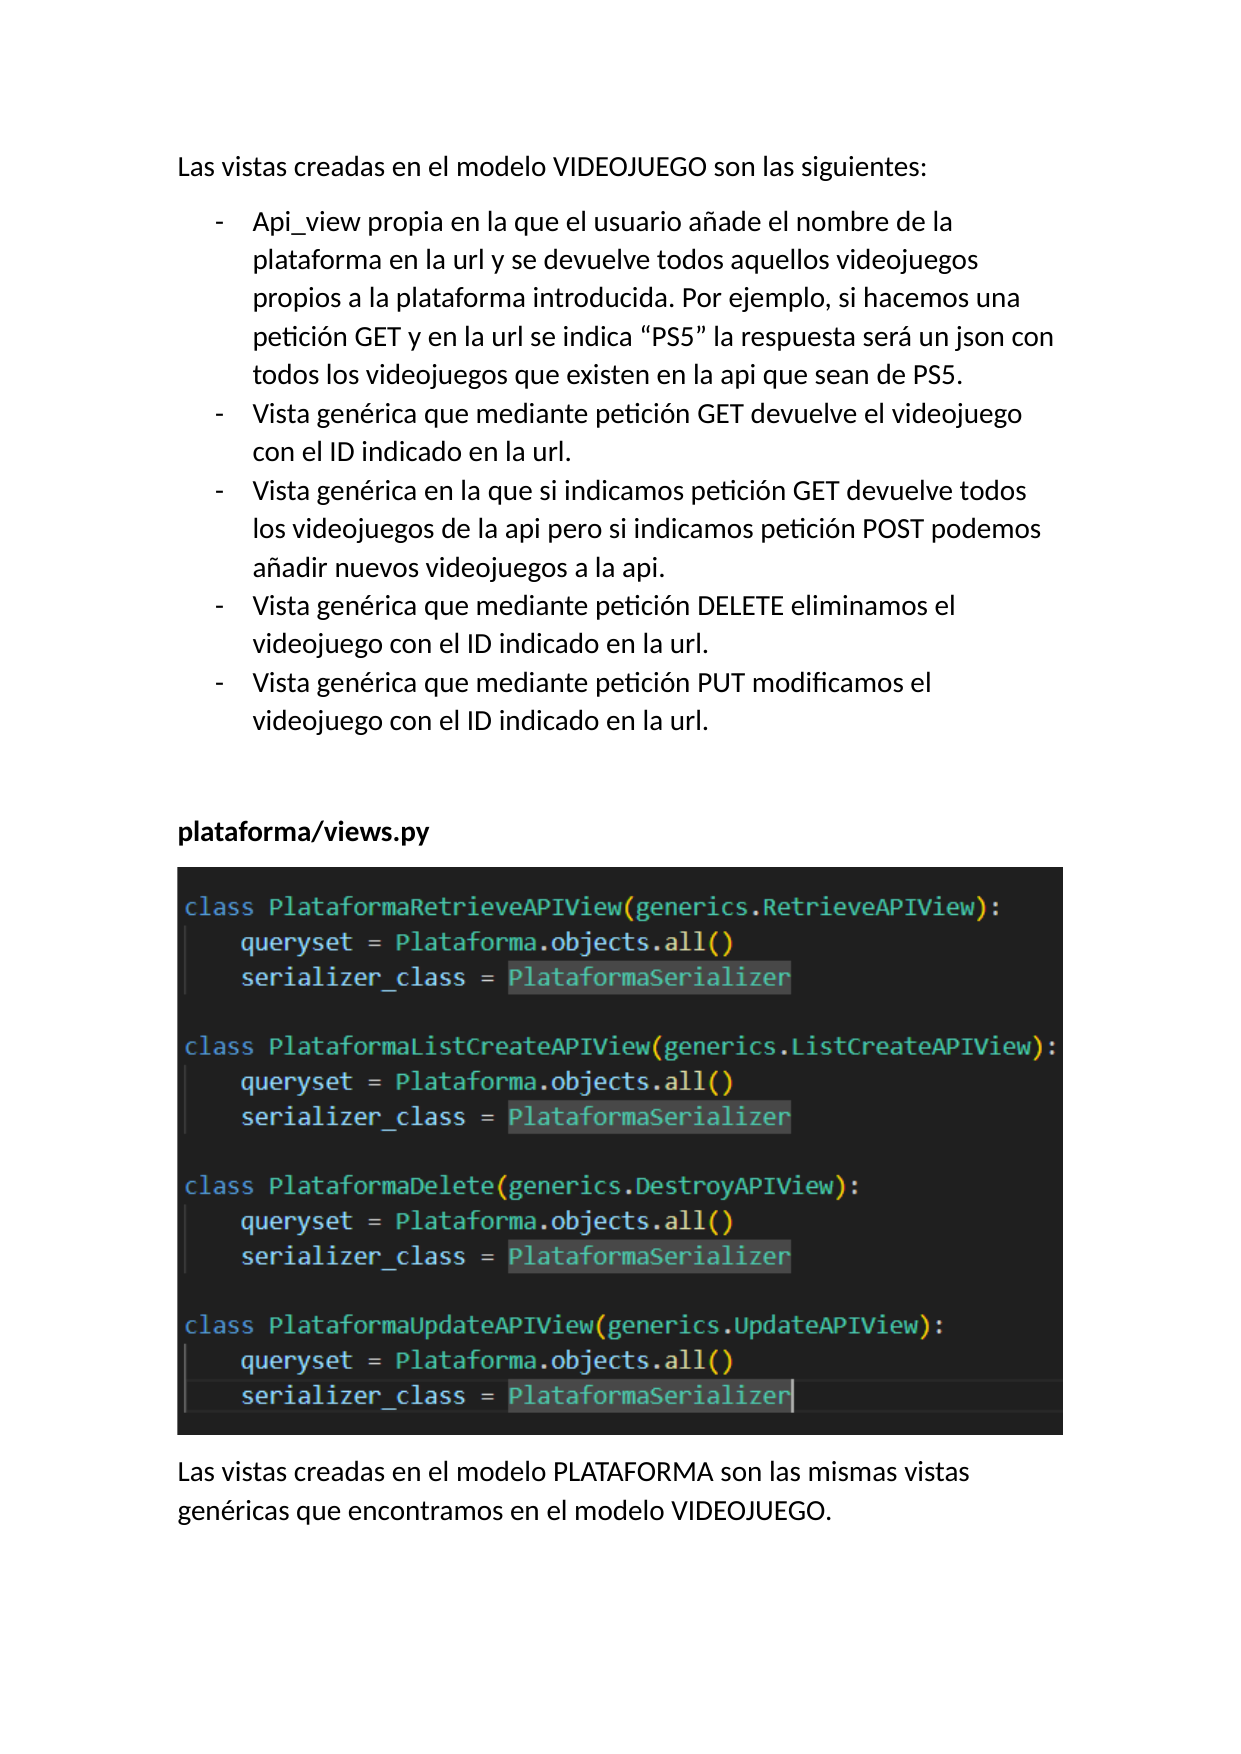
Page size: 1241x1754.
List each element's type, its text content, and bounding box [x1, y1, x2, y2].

list Vista genérica que mediante petición DELETE eliminamos el videojuego con el ID indicado en la url. [215, 587, 1063, 661]
list Vista genérica que mediante petición PUT modificamos el videojuego con el ID indicado en la url. [215, 664, 1063, 738]
picture [177, 867, 1063, 1435]
list Vista genérica que mediante petición GET devuelve el videojuego con el ID indicado en la url. [215, 395, 1063, 469]
list Api_view propia en la que el usuario añade el nombre de la plataforma en la url y se devuelve todos aquellos videojuegos propios a la plataforma introducida. Por ejemplo, si hacemos una petición GET y en la url se indica “PS5” la respuesta será un json con todos los videojuegos que existen en la api que sean de PS5. [215, 203, 1063, 392]
text Las vistas creadas en el modelo VIDEOJUEGO son las siguientes: [177, 148, 1063, 183]
text Las vistas creadas en el modelo PLATAFORMA son las mismas vistas genéricas que encontramos en el modelo VIDEOJUEGO. [177, 1453, 1063, 1527]
text plataforma/views.py [177, 813, 1063, 848]
list Vista genérica en la que si indicamos petición GET devuelve todos los videojuegos de la api pero si indicamos petición POST podemos añadir nuevos videojuegos a la api. [215, 472, 1063, 584]
